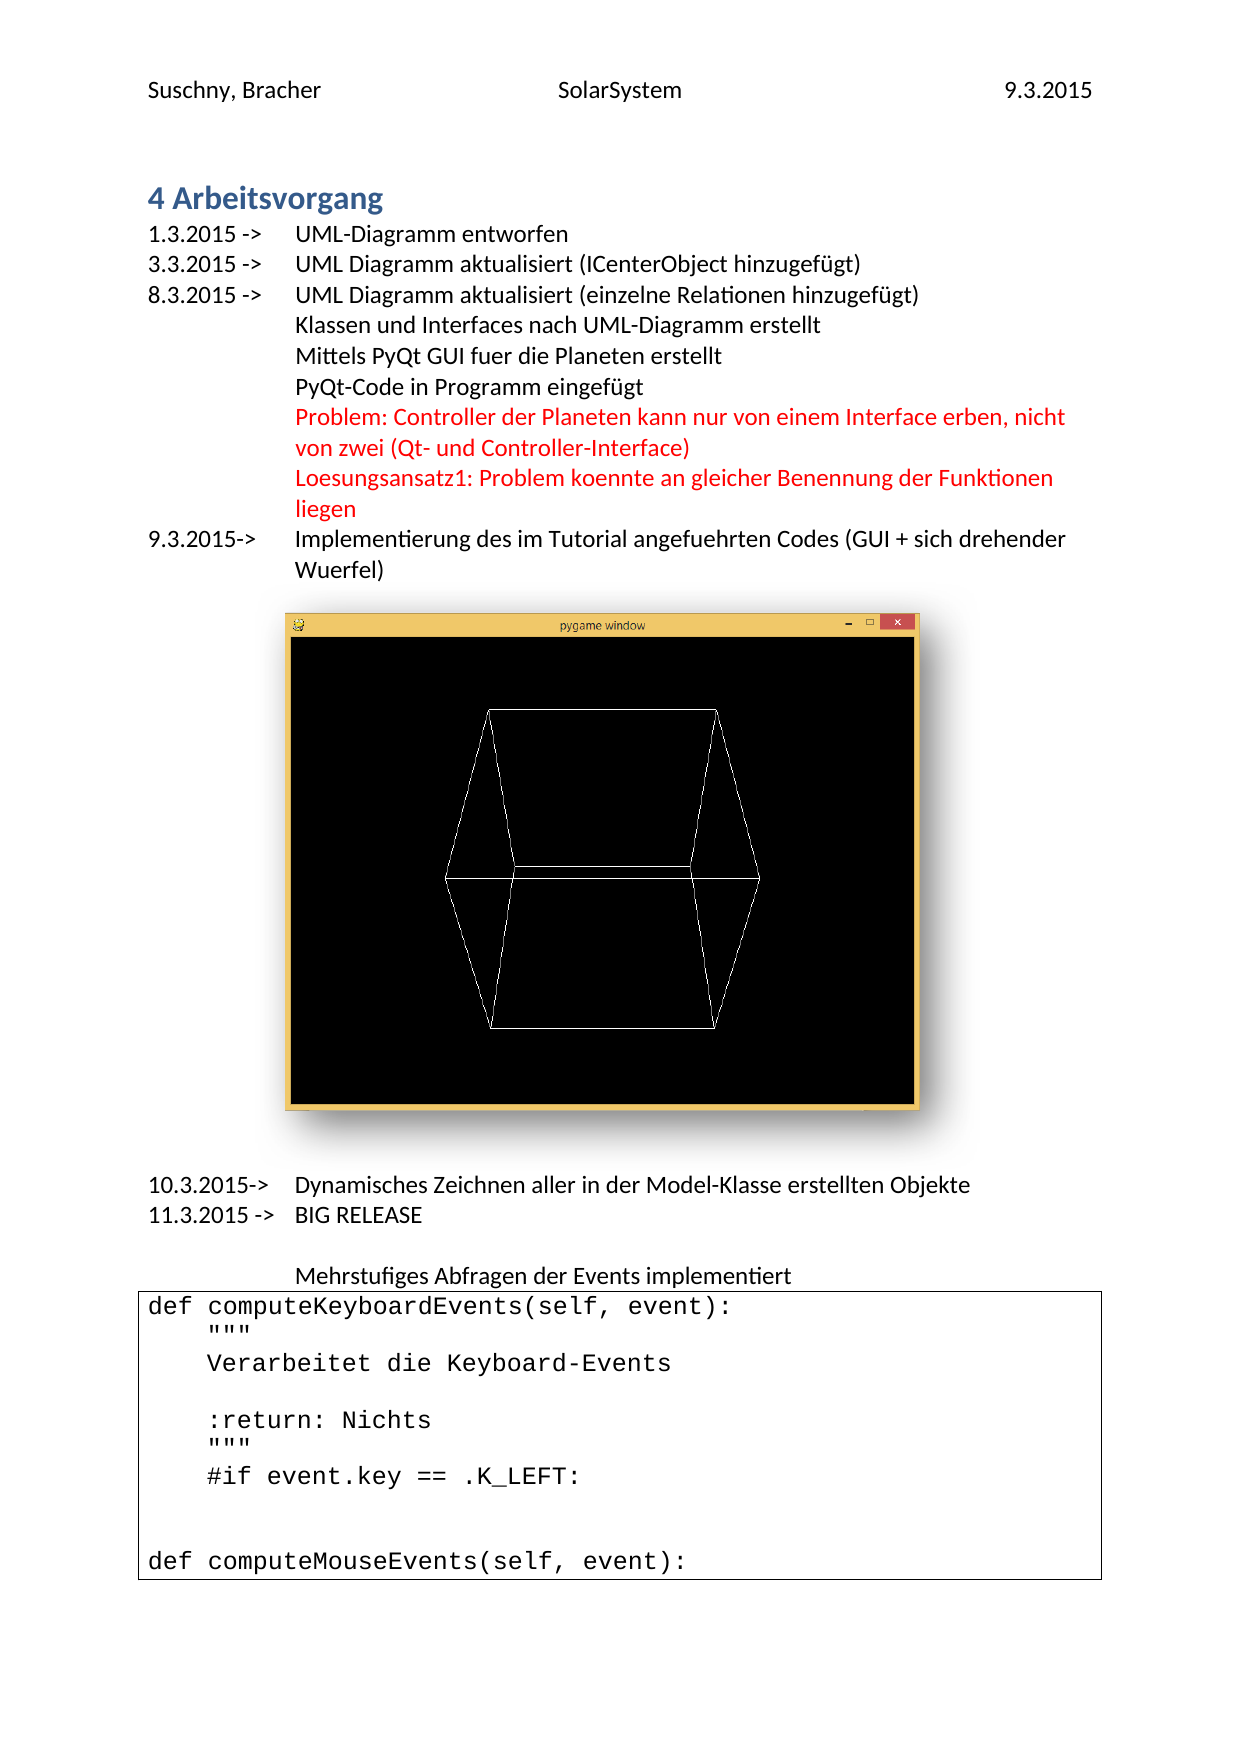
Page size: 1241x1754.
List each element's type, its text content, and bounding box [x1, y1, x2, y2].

text :return: Nichts [148, 1407, 1093, 1436]
text 10.3.2015-> Dynamisches Zeichnen aller in der Model-Klasse erstellten Objekte [148, 1169, 1093, 1199]
text PyQt-Code in Programm eingefügt [148, 371, 1093, 401]
text #if event.key == .K_LEFT: [148, 1464, 1093, 1492]
text """ [148, 1436, 1093, 1464]
text Mittels PyQt GUI fuer die Planeten erstellt [148, 340, 1093, 371]
text """ [148, 1322, 1093, 1351]
text 1.3.2015 -> UML-Diagramm entworfen [148, 218, 1093, 248]
subtitle 4 Arbeitsvorgang [148, 177, 1093, 218]
text def computeKeyboardEvents(self, event): [139, 1292, 1101, 1322]
text 9.3.2015-> Implementierung des im Tutorial angefuehrten Codes (GUI + sich drehender Wuerfel) [148, 523, 1093, 584]
text Verarbeitet die Keyboard-Events [148, 1351, 1093, 1379]
text 11.3.2015 -> BIG RELEASE Mehrstufiges Abfragen der Events implementiert [148, 1199, 1093, 1291]
picture [285, 612, 920, 1111]
text 3.3.2015 -> UML Diagramm aktualisiert (ICenterObject hinzugefügt) [148, 248, 1093, 279]
text def computeMouseEvents(self, event): [139, 1546, 1101, 1579]
text 8.3.2015 -> UML Diagramm aktualisiert (einzelne Relationen hinzugefügt) [148, 279, 1093, 309]
text Problem: Controller der Planeten kann nur von einem Interface erben, nicht von zwei (Qt- und Controller-Interface) Loesungsansatz1: Problem koennte an gleicher Benennung der Funktionen liegen [295, 401, 1093, 523]
text Klassen und Interfaces nach UML-Diagramm erstellt [148, 309, 1093, 340]
